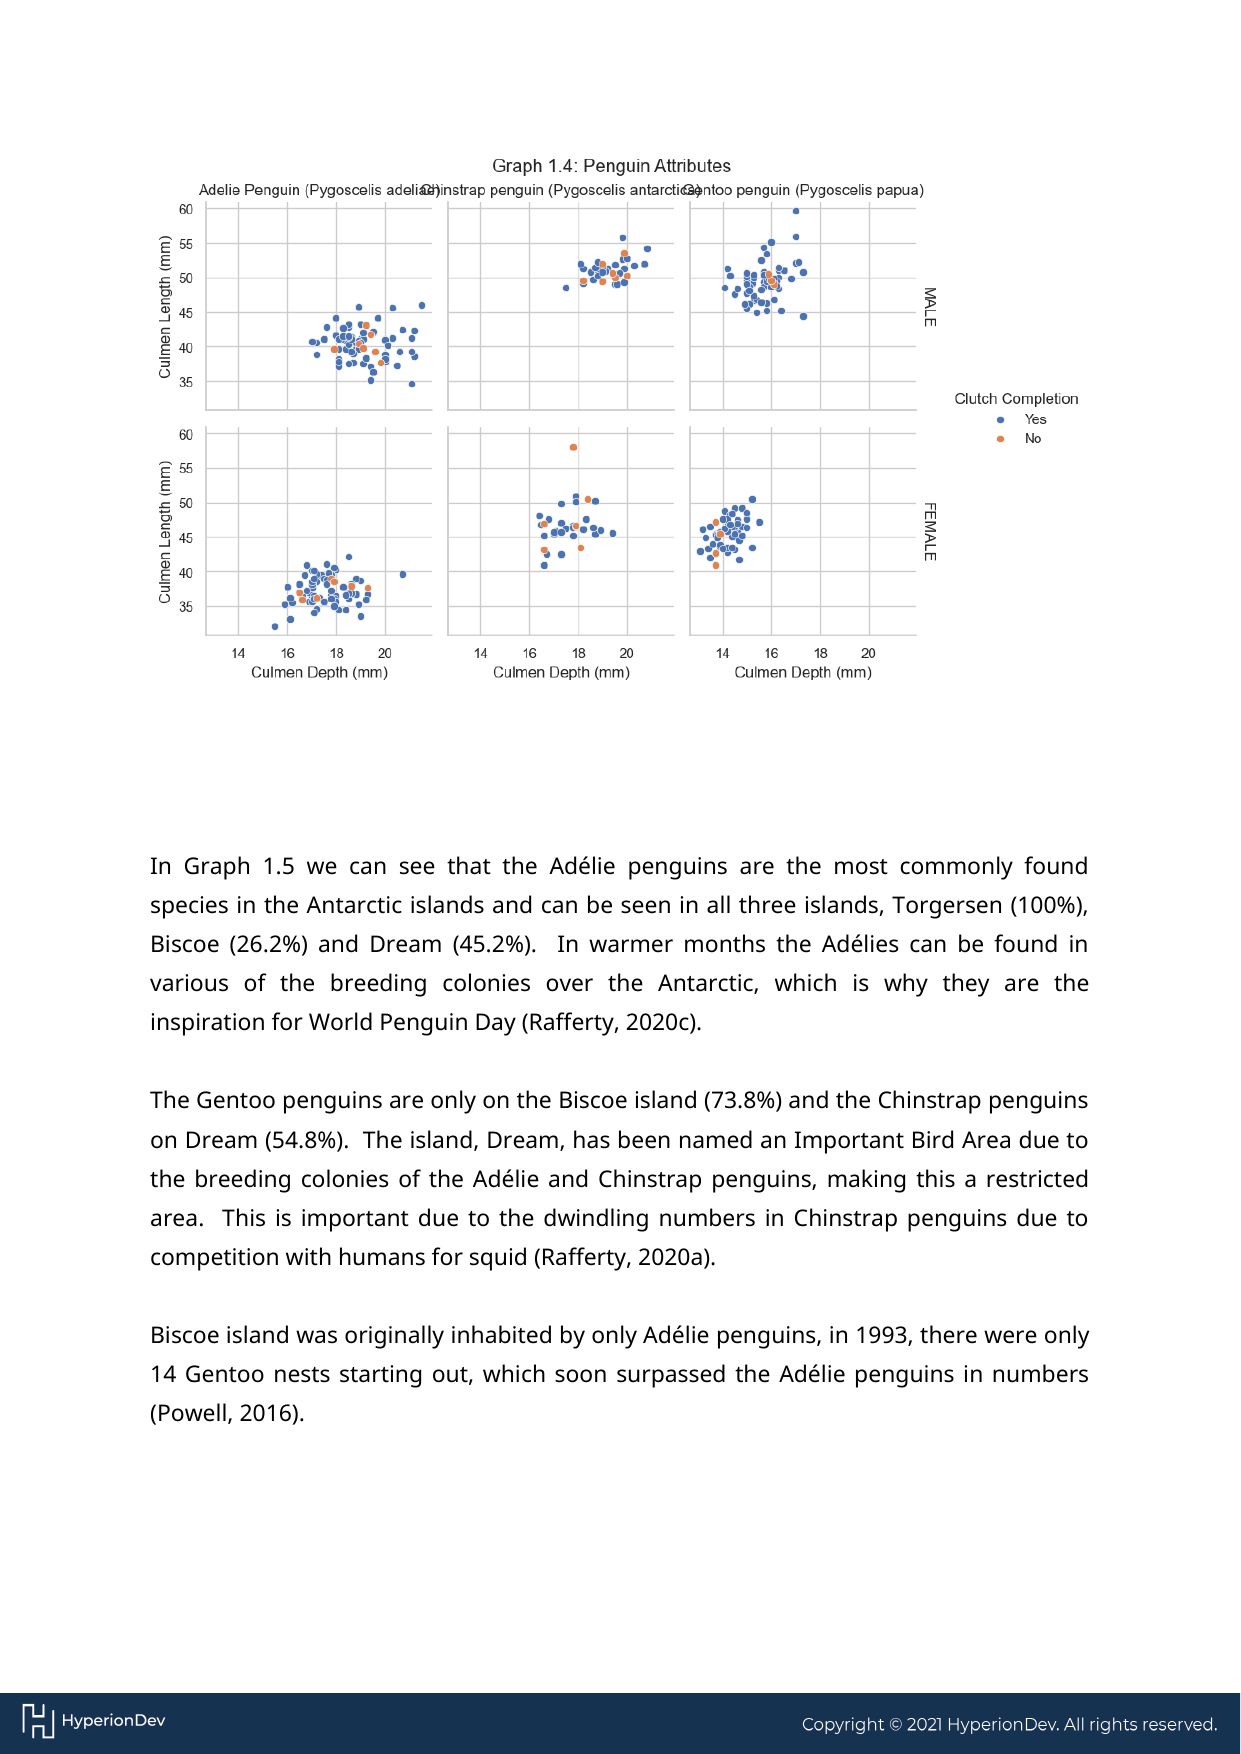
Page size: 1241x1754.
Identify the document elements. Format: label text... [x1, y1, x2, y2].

text Biscoe island was originally inhabited by only Adélie penguins, in 1993, there were only 14 Gentoo nests starting out, which soon surpassed the Adélie penguins in numbers (Powell, 2016). [150, 1319, 1090, 1428]
text In Graph 1.5 we can see that the Adélie penguins are the most commonly found species in the Antarctic islands and can be seen in all three islands, Torgersen (100%), Biscoe (26.2%) and Dream (45.2%). In warmer months the Adélies can be found in various of the breeding colonies over the Antarctic, which is why they are the inspiration for World Penguin Day (Rafferty, 2020c). [150, 850, 1090, 1038]
picture [0, 1693, 1241, 1754]
picture [150, 150, 1091, 688]
text The Gentoo penguins are only on the Biscoe island (73.8%) and the Chinstrap penguins on Dream (54.8%). The island, Dream, has been named an Important Bird Area due to the breeding colonies of the Adélie and Chinstrap penguins, making this a restricted area. This is important due to the dwindling numbers in Chinstrap penguins due to competition with humans for squid (Rafferty, 2020a). [150, 1084, 1090, 1272]
